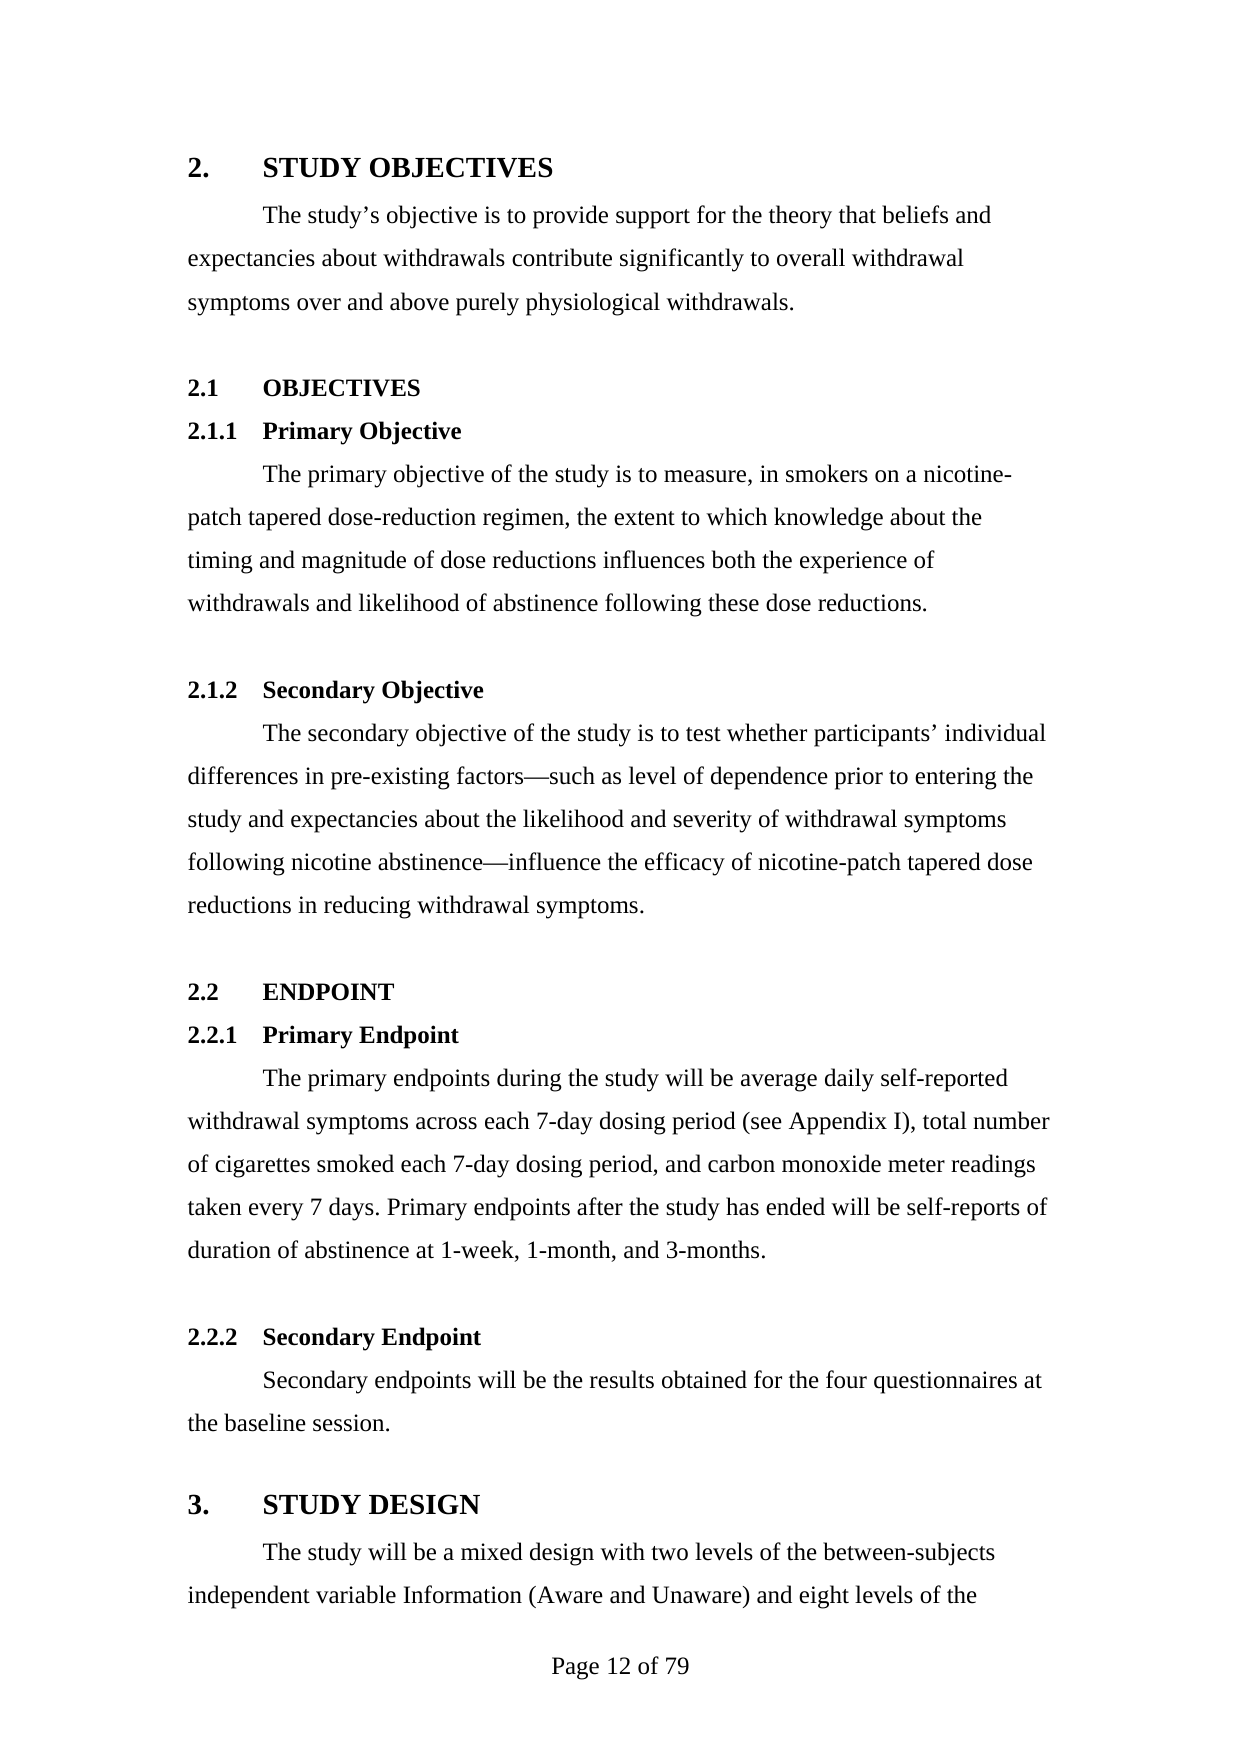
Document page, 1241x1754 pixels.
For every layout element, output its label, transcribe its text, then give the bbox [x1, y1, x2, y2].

text The primary endpoints during the study will be average daily self-reported withdrawal symptoms across each 7-day dosing period (see Appendix I), total number of cigarettes smoked each 7-day dosing period, and carbon monoxide meter readings taken every 7 days. Primary endpoints after the study has ended will be self-reports of duration of abstinence at 1-week, 1-month, and 3-months. [187, 1063, 1053, 1264]
text 2. STUDY OBJECTIVES [187, 150, 1053, 183]
text 2.1.1 Primary Objective [187, 416, 1053, 445]
list The secondary objective of the study is to test whether participants’ individual differences in pre-existing factors—such as level of dependence prior to entering the study and expectancies about the likelihood and severity of withdrawal symptoms following nicotine abstinence—influence the efficacy of nicotine-patch tapered dose reductions in reducing withdrawal symptoms. [187, 718, 1053, 919]
text 2.2.1 Primary Endpoint [187, 1020, 1053, 1048]
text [187, 1537, 1053, 1609]
text 2.1.2 Secondary Objective [187, 675, 1053, 703]
text 2.1 OBJECTIVES [187, 373, 1053, 402]
text 2.2.2 Secondary Endpoint [187, 1322, 1053, 1350]
list Secondary endpoints will be the results obtained for the four questionnaires at the baseline session. [187, 1365, 1053, 1437]
text 2.2 ENDPOINT [187, 977, 1053, 1005]
text The primary objective of the study is to measure, in smokers on a nicotine-patch tapered dose-reduction regimen, the extent to which knowledge about the timing and magnitude of dose reductions influences both the experience of withdrawals and likelihood of abstinence following these dose reductions. [187, 459, 1053, 617]
text The study’s objective is to provide support for the theory that beliefs and expectancies about withdrawals contribute significantly to overall withdrawal symptoms over and above purely physiological withdrawals. [187, 200, 1053, 315]
text 3. STUDY DESIGN [187, 1487, 1053, 1521]
